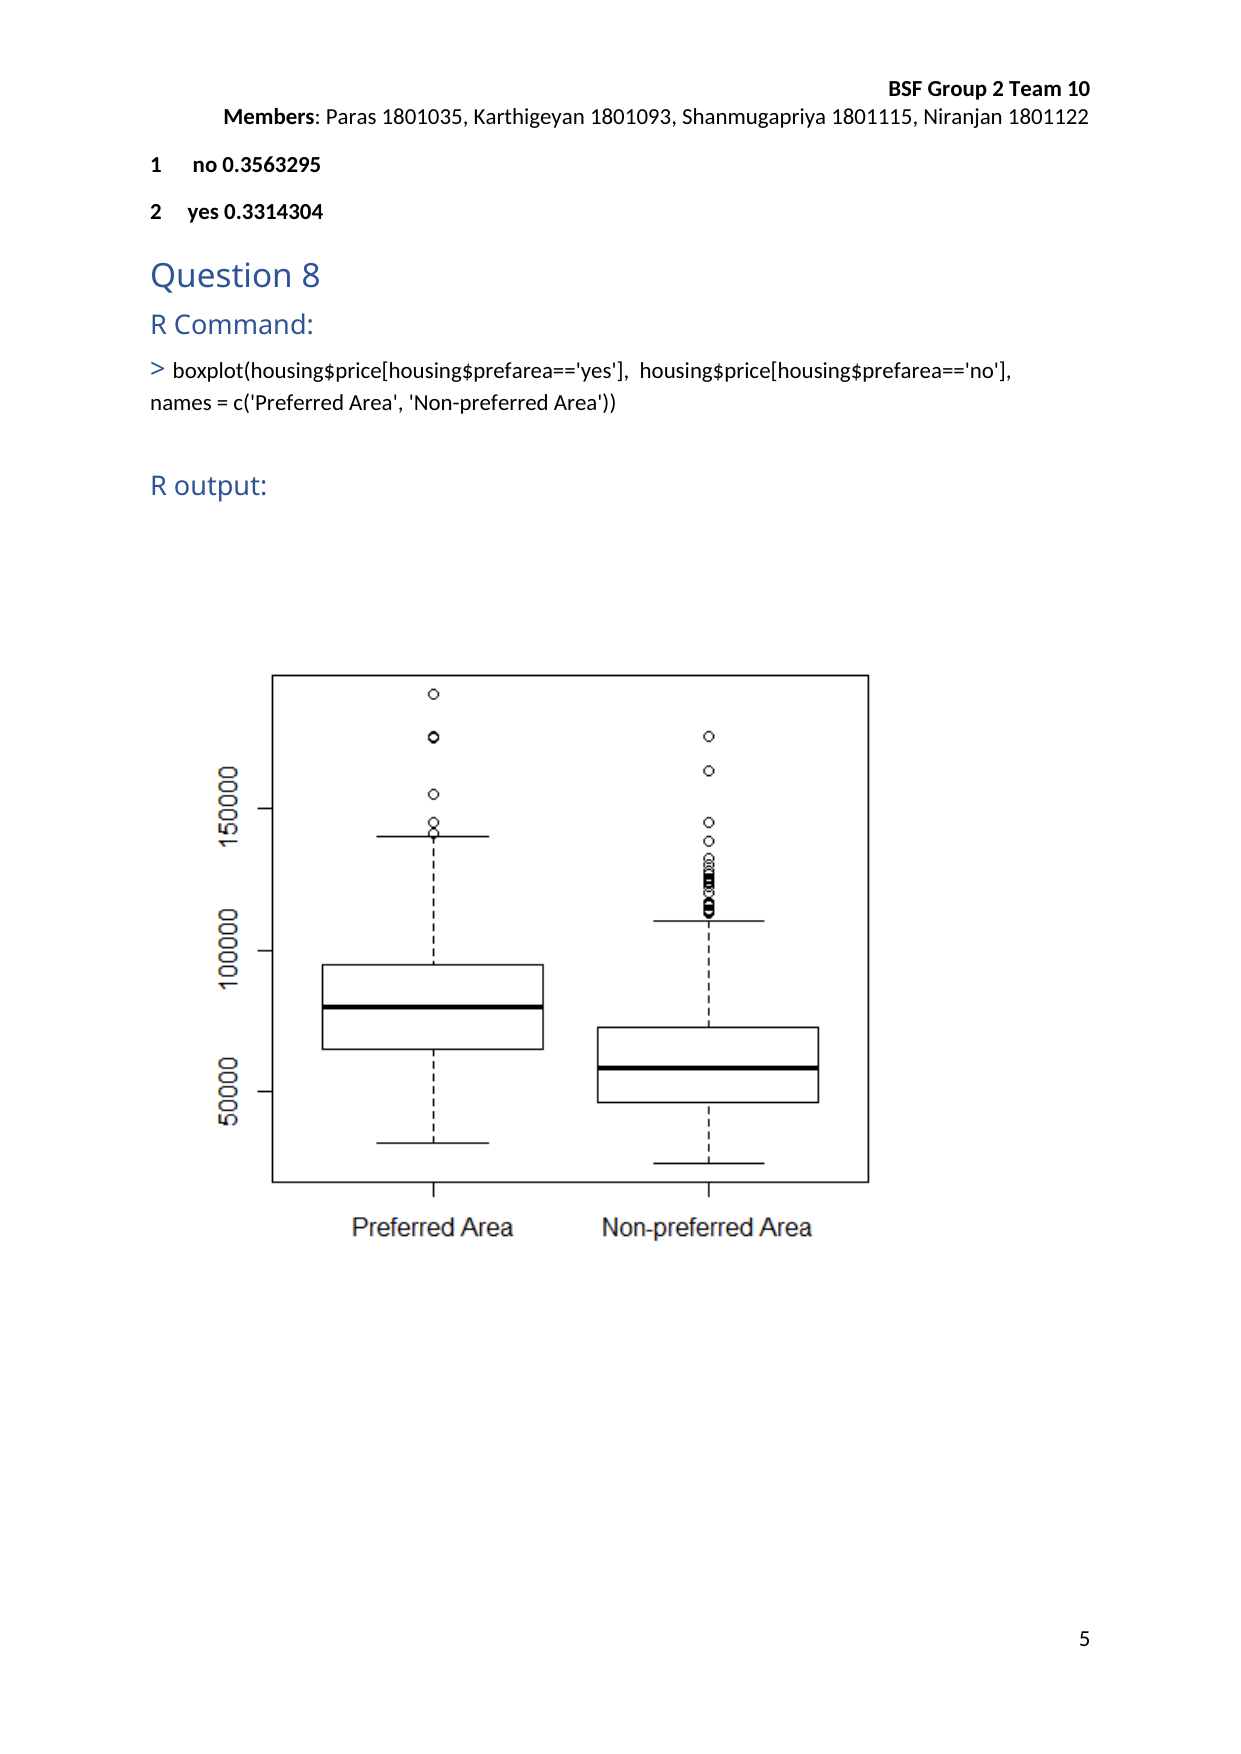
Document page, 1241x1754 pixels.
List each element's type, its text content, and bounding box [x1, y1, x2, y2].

picture [150, 553, 932, 1335]
text 1 no 0.3563295 [150, 150, 1090, 178]
subtitle Question 8 [150, 252, 1090, 297]
subtitle R Command: [150, 305, 1090, 342]
subtitle > boxplot(housing$price[housing$prefarea=='yes'], housing$price[housing$prefarea=='no'], names = c('Preferred Area', 'Non-preferred Area')) [150, 349, 1090, 416]
subtitle R output: [150, 467, 1090, 503]
text 2 yes 0.3314304 [150, 197, 1090, 225]
